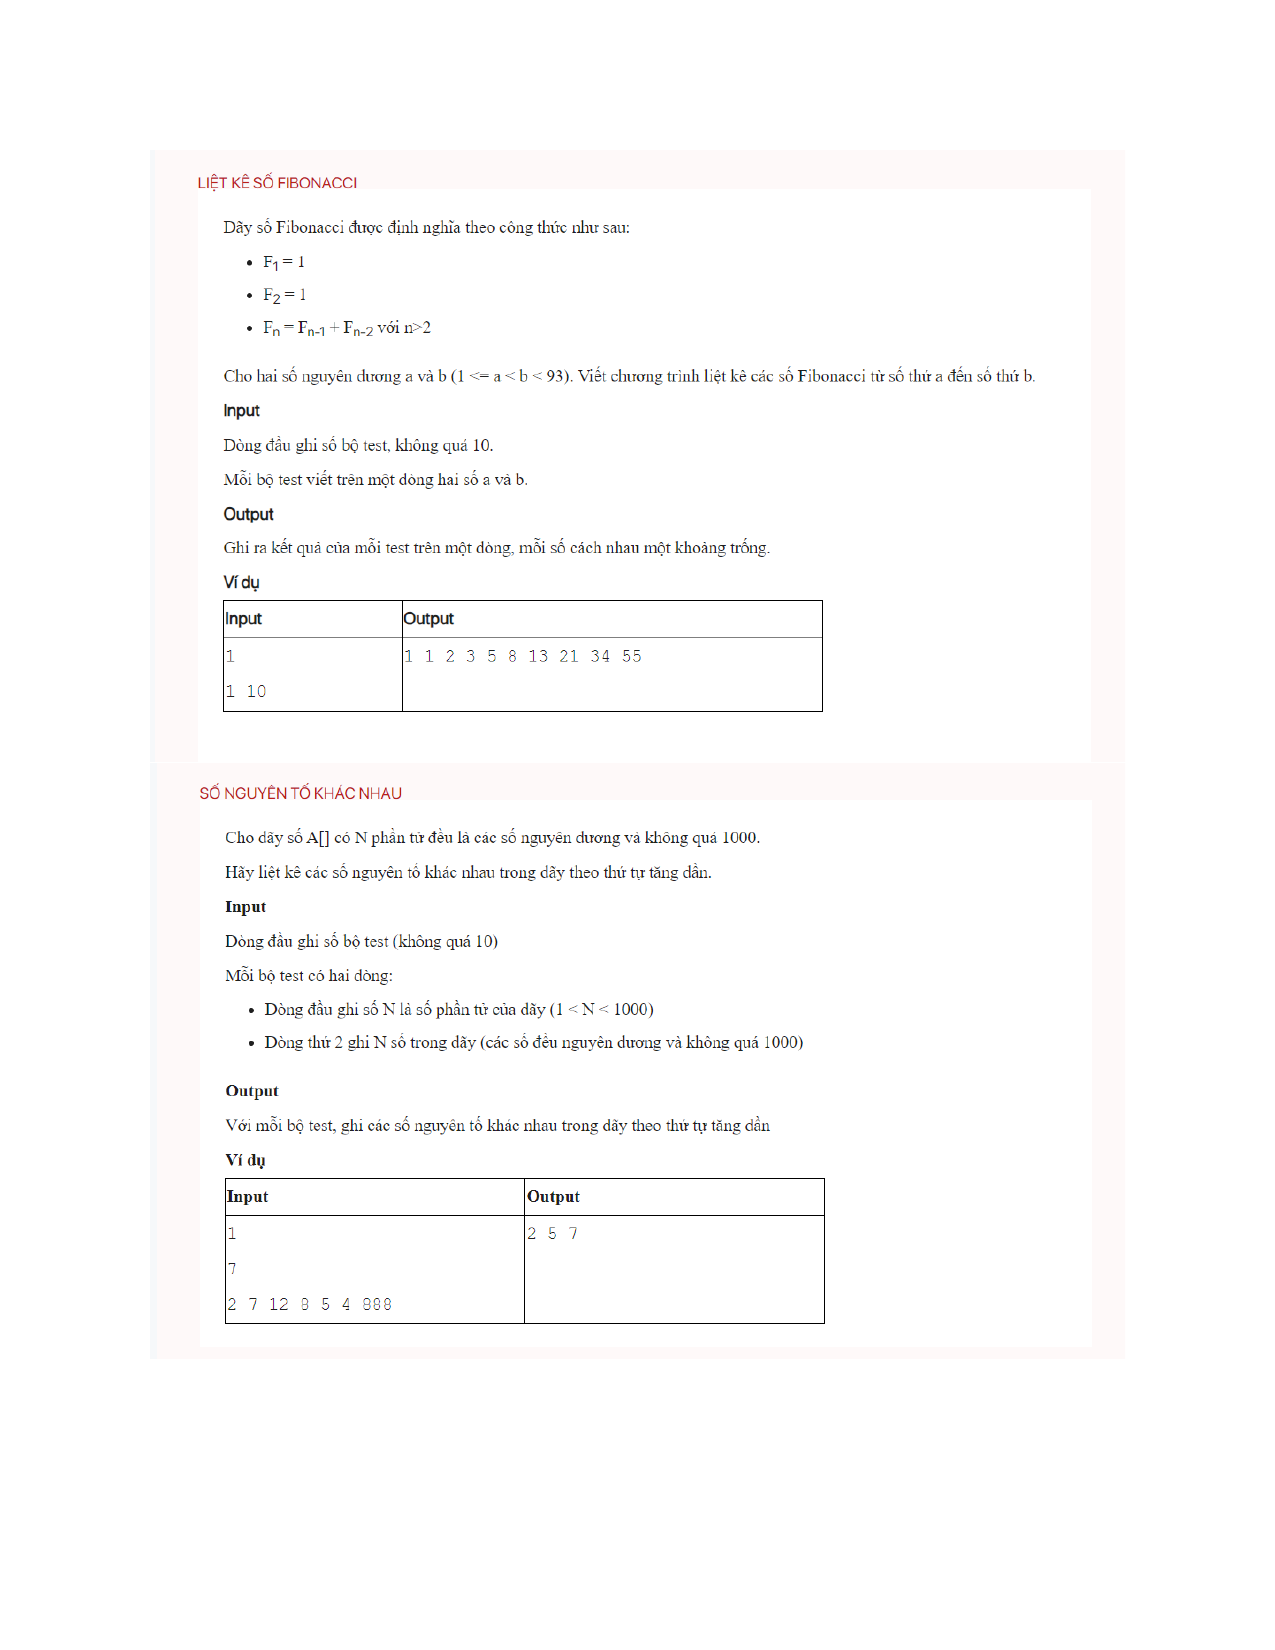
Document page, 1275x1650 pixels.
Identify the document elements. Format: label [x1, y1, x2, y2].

picture [150, 763, 1125, 1359]
picture [150, 150, 1125, 762]
